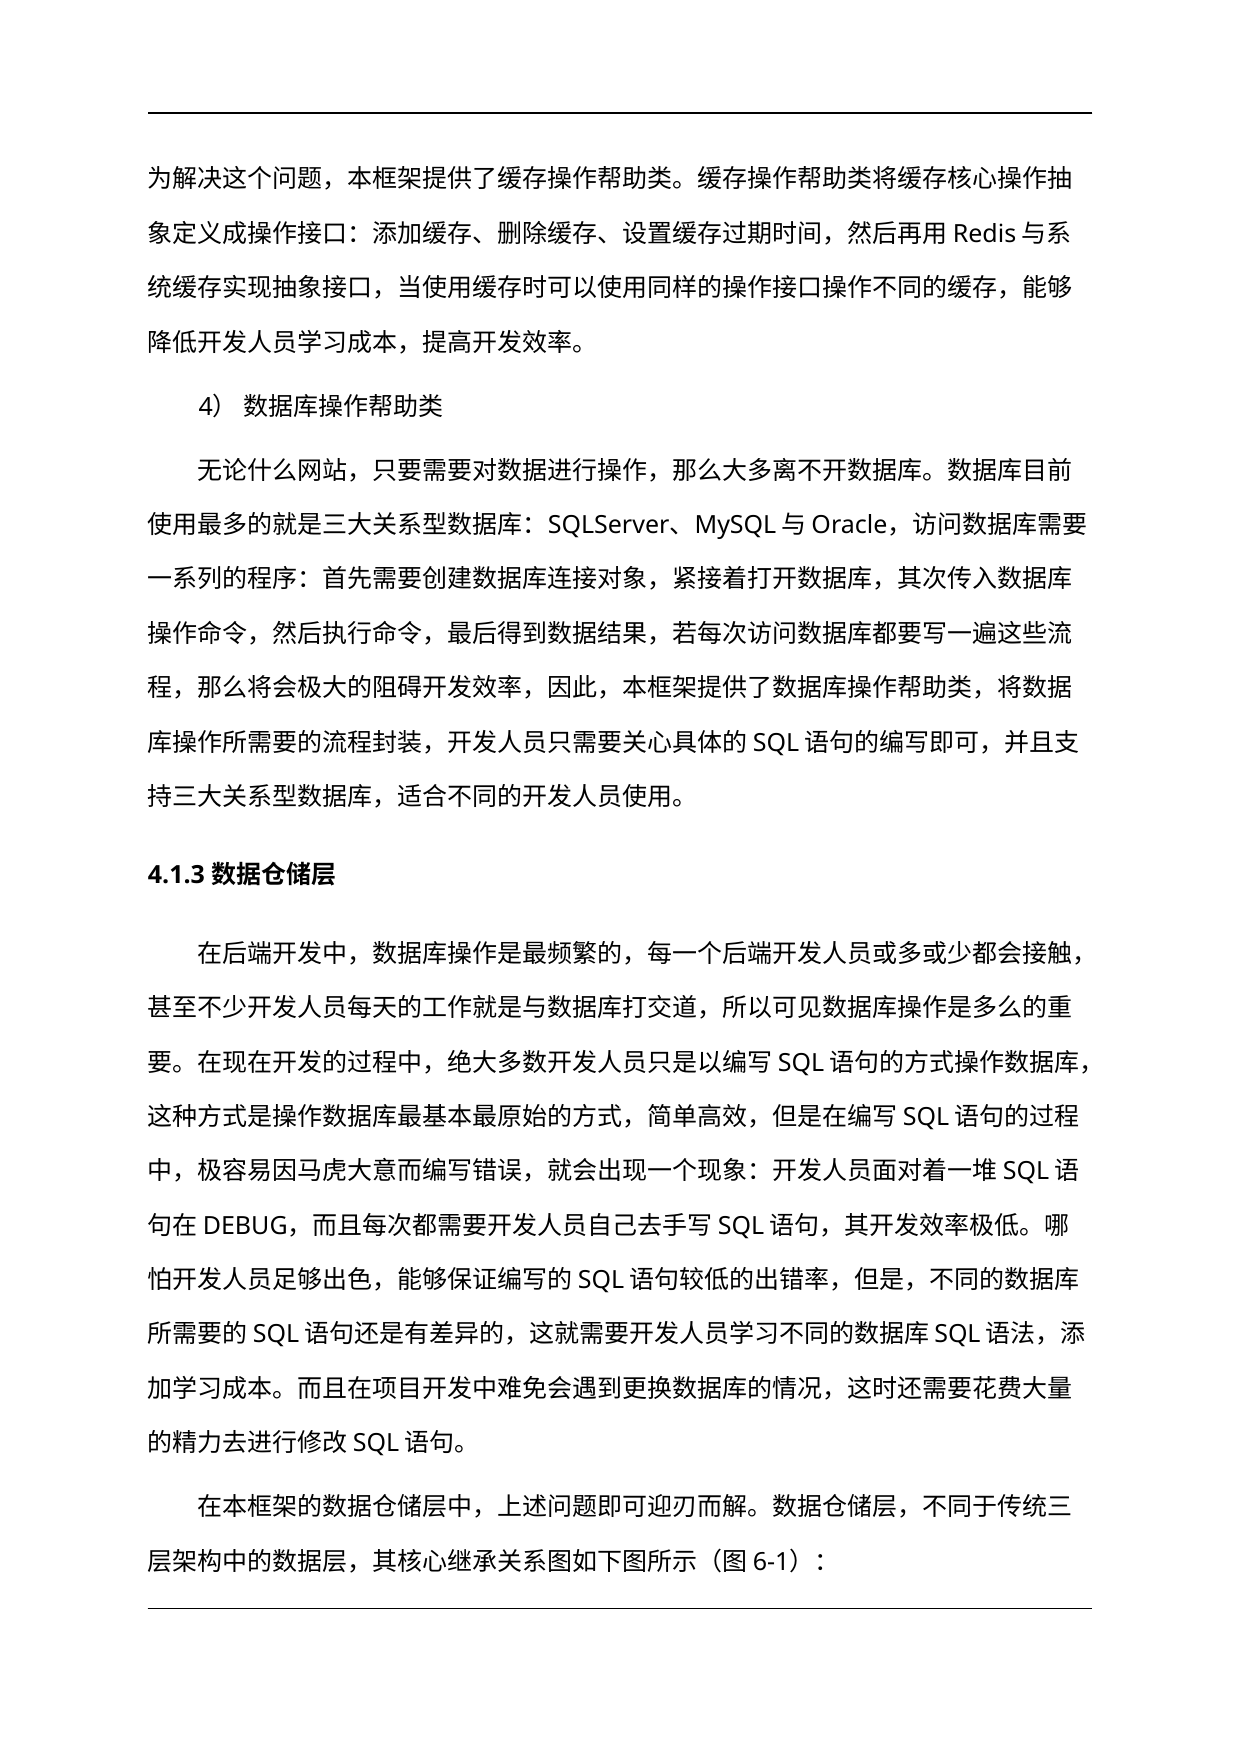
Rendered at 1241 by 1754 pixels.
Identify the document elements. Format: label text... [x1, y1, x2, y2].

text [148, 159, 1092, 358]
text 在本框架的数据仓储层中，上述问题即可迎刃而解。数据仓储层，不同于传统三层架构中的数据层，其核心继承关系图如下图所示（图6-1）： [148, 1487, 1092, 1577]
text 无论什么网站，只要需要对数据进行操作，那么大多离不开数据库。数据库目前使用最多的就是三大关系型数据库：SQLServer、MySQL与Oracle，访问数据库需要一系列的程序：首先需要创建数据库连接对象，紧接着打开数据库，其次传入数据库操作命令，然后执行命令，最后得到数据结果，若每次访问数据库都要写一遍这些流程，那么将会极大的阻碍开发效率，因此，本框架提供了数据库操作帮助类，将数据库操作所需要的流程封装，开发人员只需要关心具体的SQL语句的编写即可，并且支持三大关系型数据库，适合不同的开发人员使用。 [148, 450, 1092, 813]
text 在后端开发中，数据库操作是最频繁的，每一个后端开发人员或多或少都会接触，甚至不少开发人员每天的工作就是与数据库打交道，所以可见数据库操作是多么的重要。在现在开发的过程中，绝大多数开发人员只是以编写SQL语句的方式操作数据库，这种方式是操作数据库最基本最原始的方式，简单高效，但是在编写SQL语句的过程中，极容易因马虎大意而编写错误，就会出现一个现象：开发人员面对着一堆SQL语句在DEBUG，而且每次都需要开发人员自己去手写SQL语句，其开发效率极低。哪怕开发人员足够出色，能够保证编写的SQL语句较低的出错率，但是，不同的数据库所需要的SQL语句还是有差异的，这就需要开发人员学习不同的数据库SQL语法，添加学习成本。而且在项目开发中难免会遇到更换数据库的情况，这时还需要花费大量的精力去进行修改SQL语句。 [148, 933, 1092, 1459]
subtitle 数据仓储层 [148, 840, 1092, 905]
list 数据库操作帮助类 [148, 386, 1092, 422]
